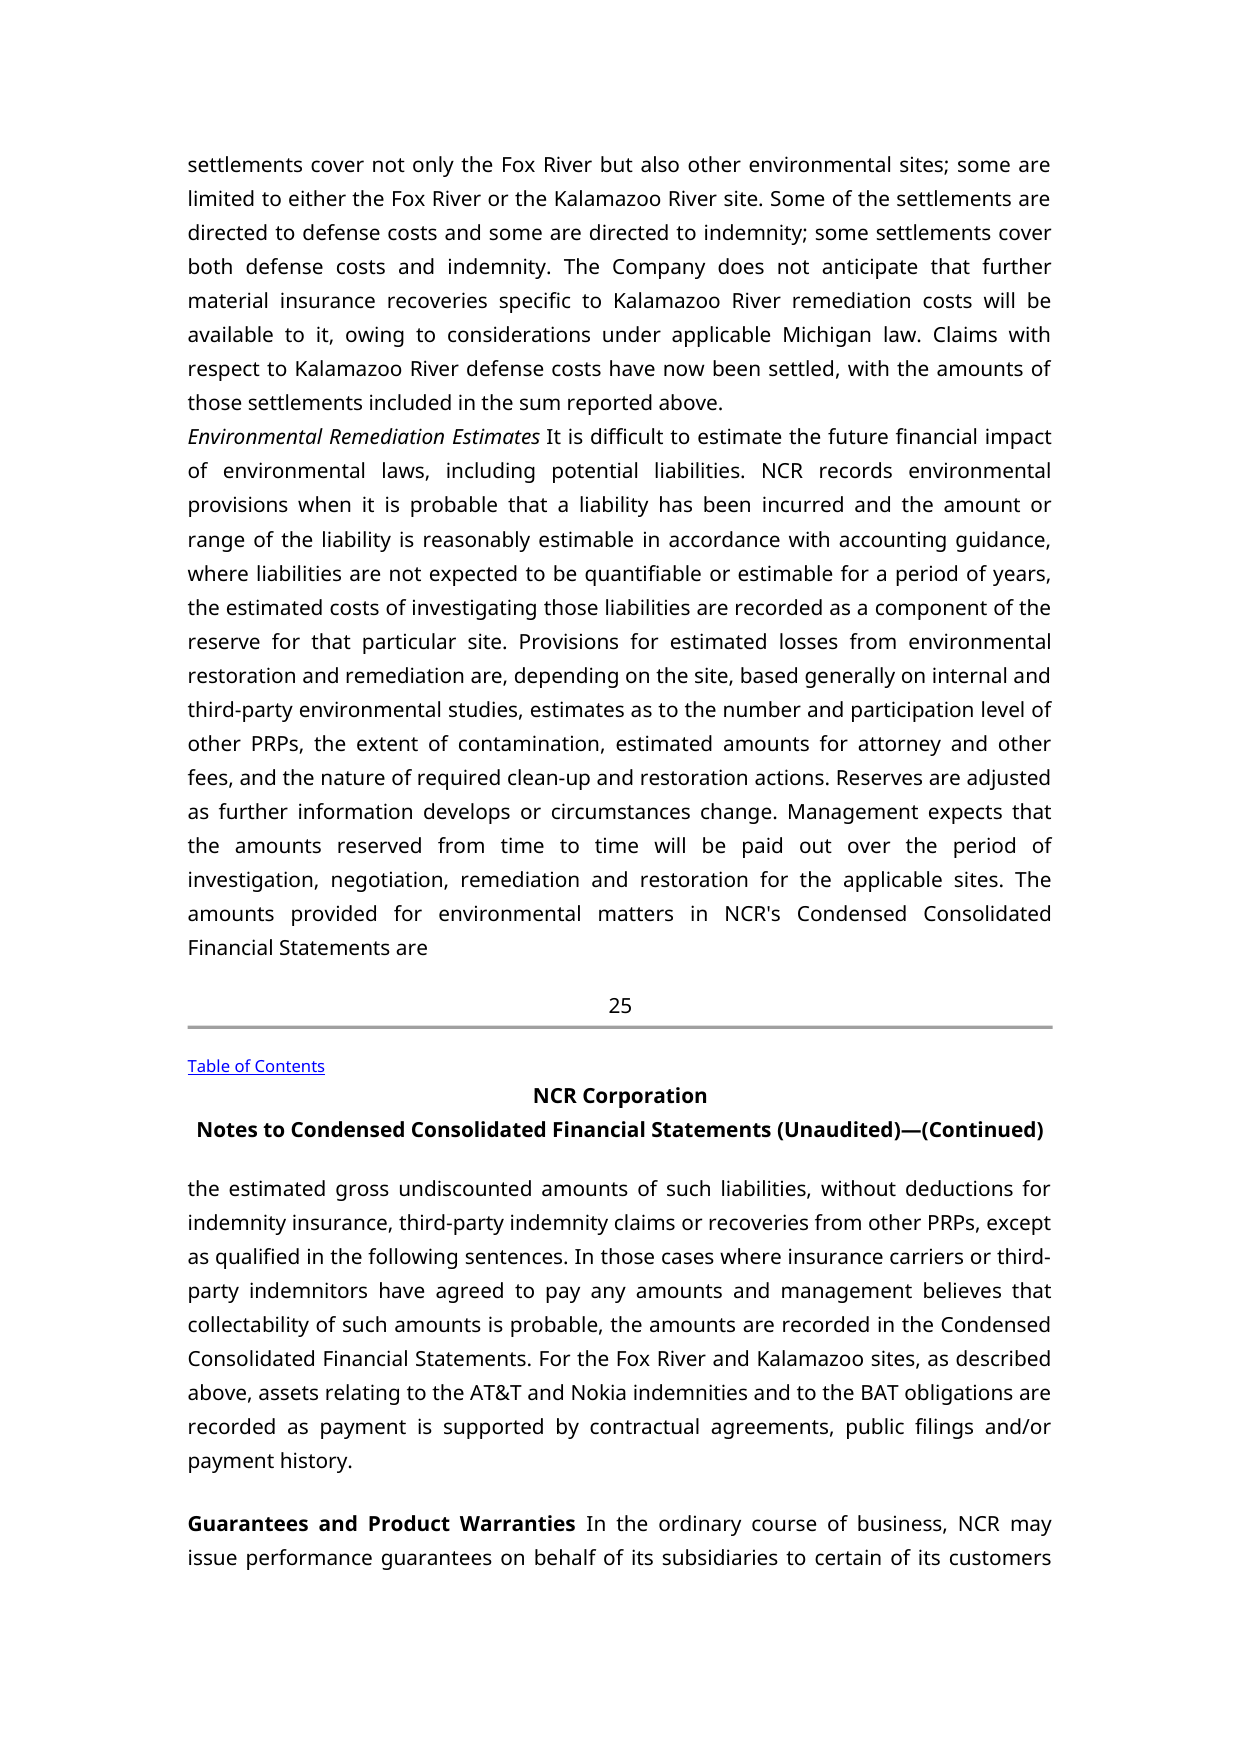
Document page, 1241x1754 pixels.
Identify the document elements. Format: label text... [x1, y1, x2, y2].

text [187, 150, 1053, 417]
text Environmental Remediation Estimates It is difficult to estimate the future financial impact of environmental laws, including potential liabilities. NCR records environmental provisions when it is probable that a liability has been incurred and the amount or range of the liability is reasonably estimable in accordance with accounting guidance, where liabilities are not expected to be quantifiable or estimable for a period of years, the estimated costs of investigating those liabilities are recorded as a component of the reserve for that particular site. Provisions for estimated losses from environmental restoration and remediation are, depending on the site, based generally on internal and third-party environmental studies, estimates as to the number and participation level of other PRPs, the extent of contamination, estimated amounts for attorney and other fees, and the nature of required clean-up and restoration actions. Reserves are adjusted as further information develops or circumstances change. Management expects that the amounts reserved from time to time will be paid out over the period of investigation, negotiation, remediation and restoration for the applicable sites. The amounts provided for environmental matters in NCR's Condensed Consolidated Financial Statements are [187, 422, 1053, 962]
text Notes to Condensed Consolidated Financial Statements (Unaudited)—(Continued) [187, 1116, 1053, 1144]
text the estimated gross undiscounted amounts of such liabilities, without deductions for indemnity insurance, third-party indemnity claims or recoveries from other PRPs, except as qualified in the following sentences. In those cases where insurance carriers or third-party indemnitors have agreed to pay any amounts and management believes that collectability of such amounts is probable, the amounts are recorded in the Condensed Consolidated Financial Statements. For the Fox River and Kalamazoo sites, as described above, assets relating to the AT&T and Nokia indemnities and to the BAT obligations are recorded as payment is supported by contractual agreements, public filings and/or payment history. [187, 1174, 1053, 1475]
text Table of Contents [187, 1054, 1053, 1077]
text 25 [187, 992, 1053, 1020]
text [187, 1509, 1053, 1572]
text NCR Corporation [187, 1082, 1053, 1110]
